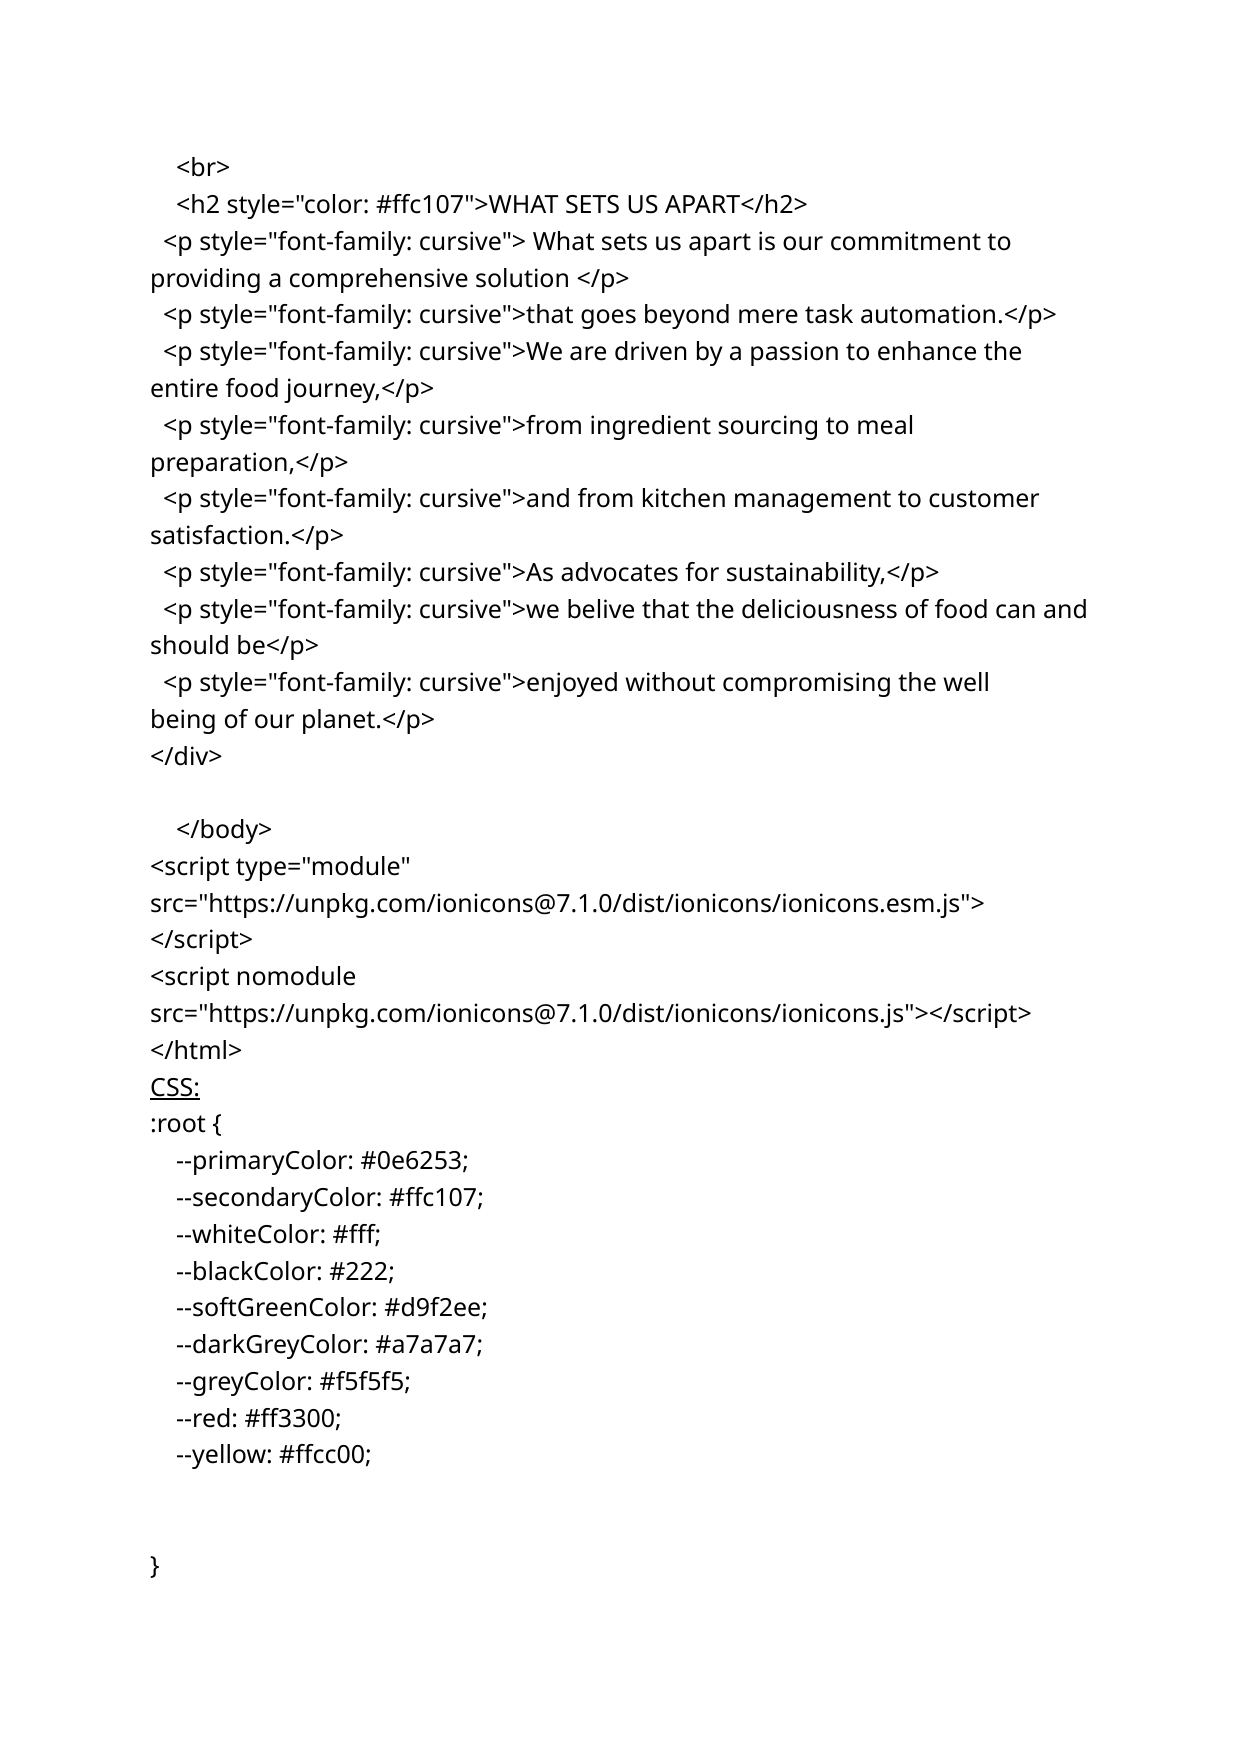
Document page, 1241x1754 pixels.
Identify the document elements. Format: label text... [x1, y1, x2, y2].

text --blackColor: #222; [150, 1253, 1090, 1287]
text CSS: [150, 1069, 1090, 1103]
text <p style="font-family: cursive">As advocates for sustainability,</p> [150, 554, 1090, 588]
text <h2 style="color: #ffc107">WHAT SETS US APART</h2> [150, 187, 1090, 221]
text <script nomodule src="https://unpkg.com/ionicons@7.1.0/dist/ionicons/ionicons.js"></script> [150, 959, 1090, 1030]
text --red: #ff3300; [150, 1400, 1090, 1434]
text --whiteColor: #fff; [150, 1216, 1090, 1250]
text --secondaryColor: #ffc107; [150, 1179, 1090, 1214]
text </html> [150, 1032, 1090, 1067]
text <p style="font-family: cursive">and from kitchen management to customer satisfaction.</p> [150, 481, 1090, 552]
text <br> [150, 150, 1090, 184]
text <p style="font-family: cursive">enjoyed without compromising the well being of our planet.</p> [150, 665, 1090, 736]
text --softGreenColor: #d9f2ee; [150, 1290, 1090, 1324]
text --yellow: #ffcc00; [150, 1437, 1090, 1471]
text <script type="module" src="https://unpkg.com/ionicons@7.1.0/dist/ionicons/ionicons.esm.js"> </script> [150, 849, 1090, 956]
text --darkGreyColor: #a7a7a7; [150, 1327, 1090, 1361]
text :root { [150, 1106, 1090, 1140]
text </body> [150, 812, 1090, 846]
text <p style="font-family: cursive">from ingredient sourcing to meal preparation,</p> [150, 407, 1090, 478]
text } [150, 1547, 1090, 1581]
text --primaryColor: #0e6253; [150, 1143, 1090, 1177]
text <p style="font-family: cursive">we belive that the deliciousness of food can and should be</p> [150, 591, 1090, 662]
text <p style="font-family: cursive">We are driven by a passion to enhance the entire food journey,</p> [150, 334, 1090, 405]
text --greyColor: #f5f5f5; [150, 1363, 1090, 1397]
text <p style="font-family: cursive">that goes beyond mere task automation.</p> [150, 297, 1090, 331]
text </div> [150, 738, 1090, 772]
text <p style="font-family: cursive"> What sets us apart is our commitment to providing a comprehensive solution </p> [150, 223, 1090, 294]
